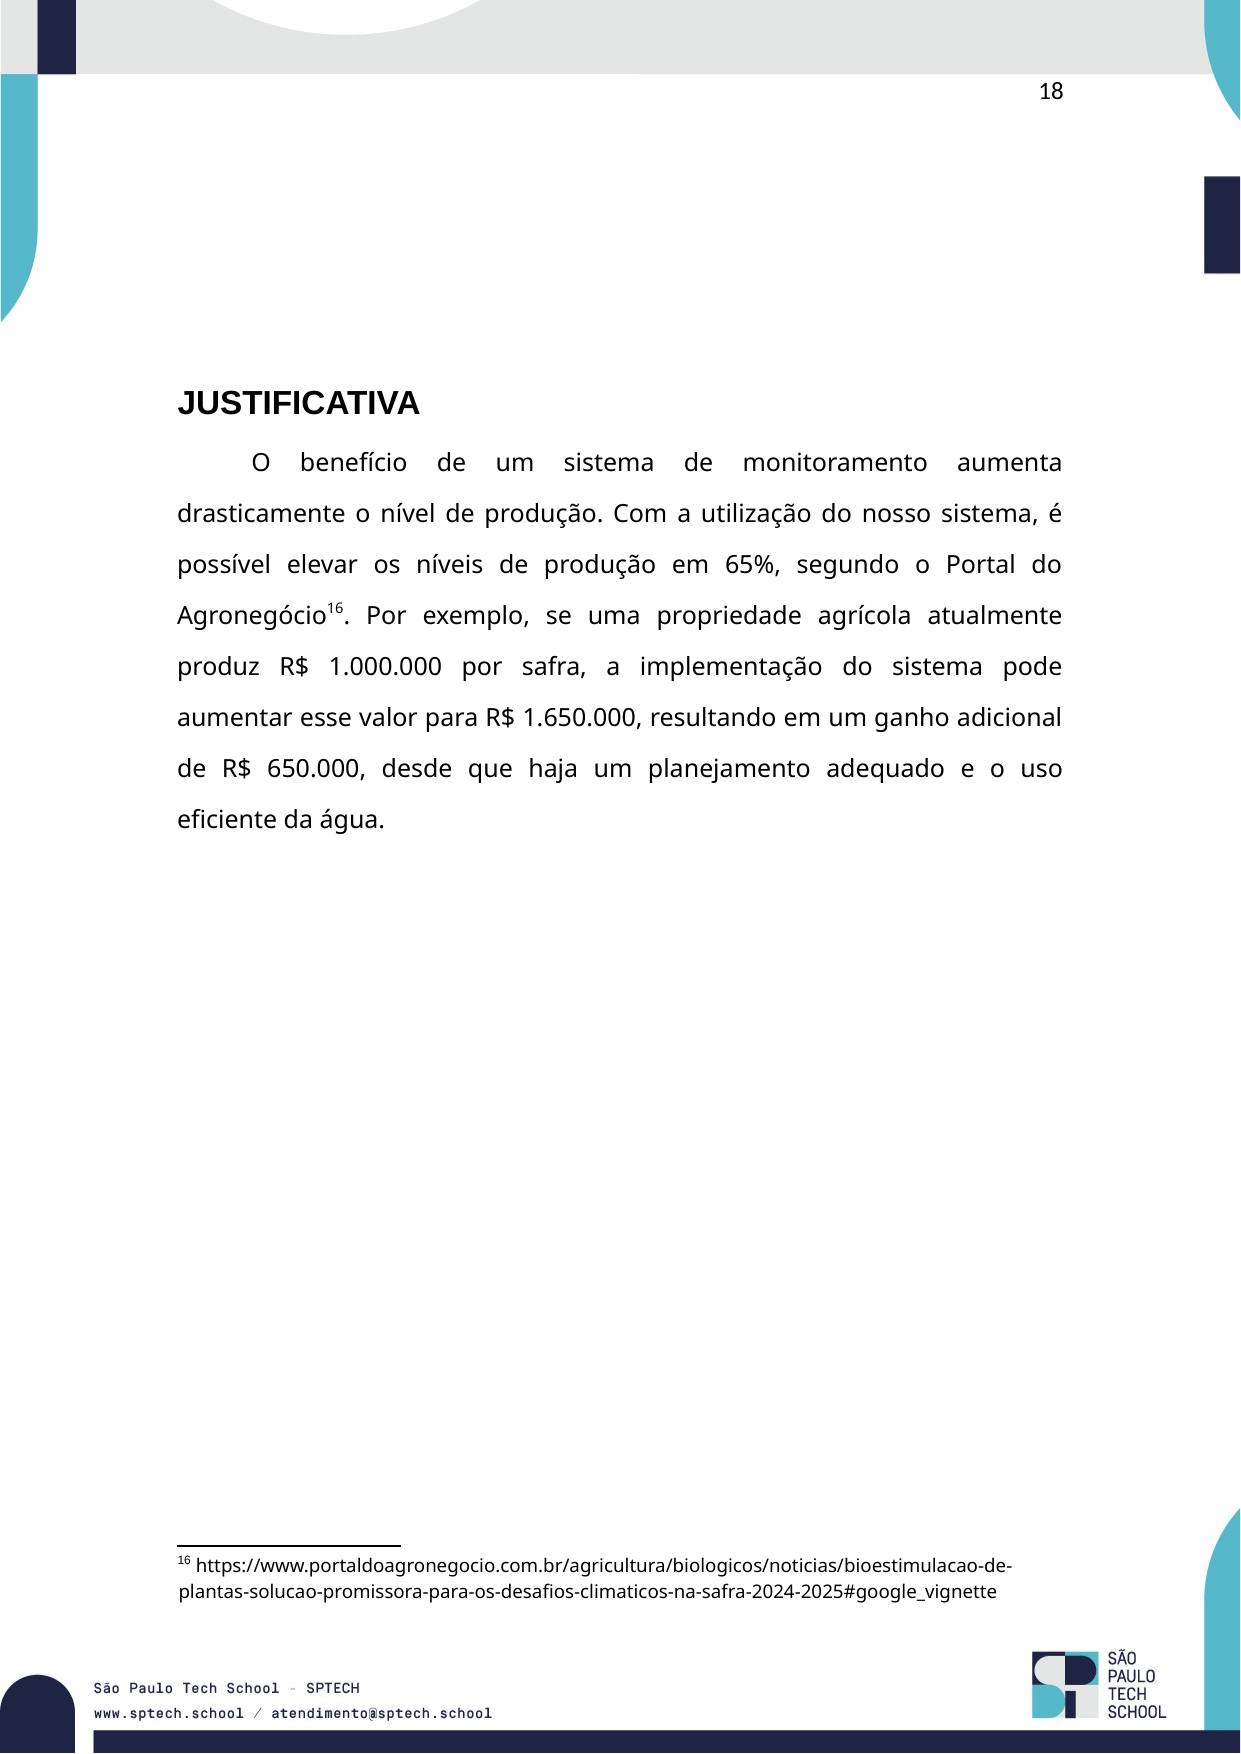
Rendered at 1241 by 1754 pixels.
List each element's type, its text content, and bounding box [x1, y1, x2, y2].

text O benefício de um sistema de monitoramento aumenta drasticamente o nível de produção. Com a utilização do nosso sistema, é possível elevar os níveis de produção em 65%, segundo o Portal do Agronegócio. Por exemplo, se uma propriedade agrícola atualmente produz R$ 1.000.000 por safra, a implementação do sistema pode aumentar esse valor para R$ 1.650.000, resultando em um ganho adicional de R$ 650.000, desde que haja um planejamento adequado e o uso eficiente da água. [177, 444, 1063, 836]
subtitle JUSTIFICATIVA [177, 383, 1070, 422]
picture [0, 0, 1241, 1753]
